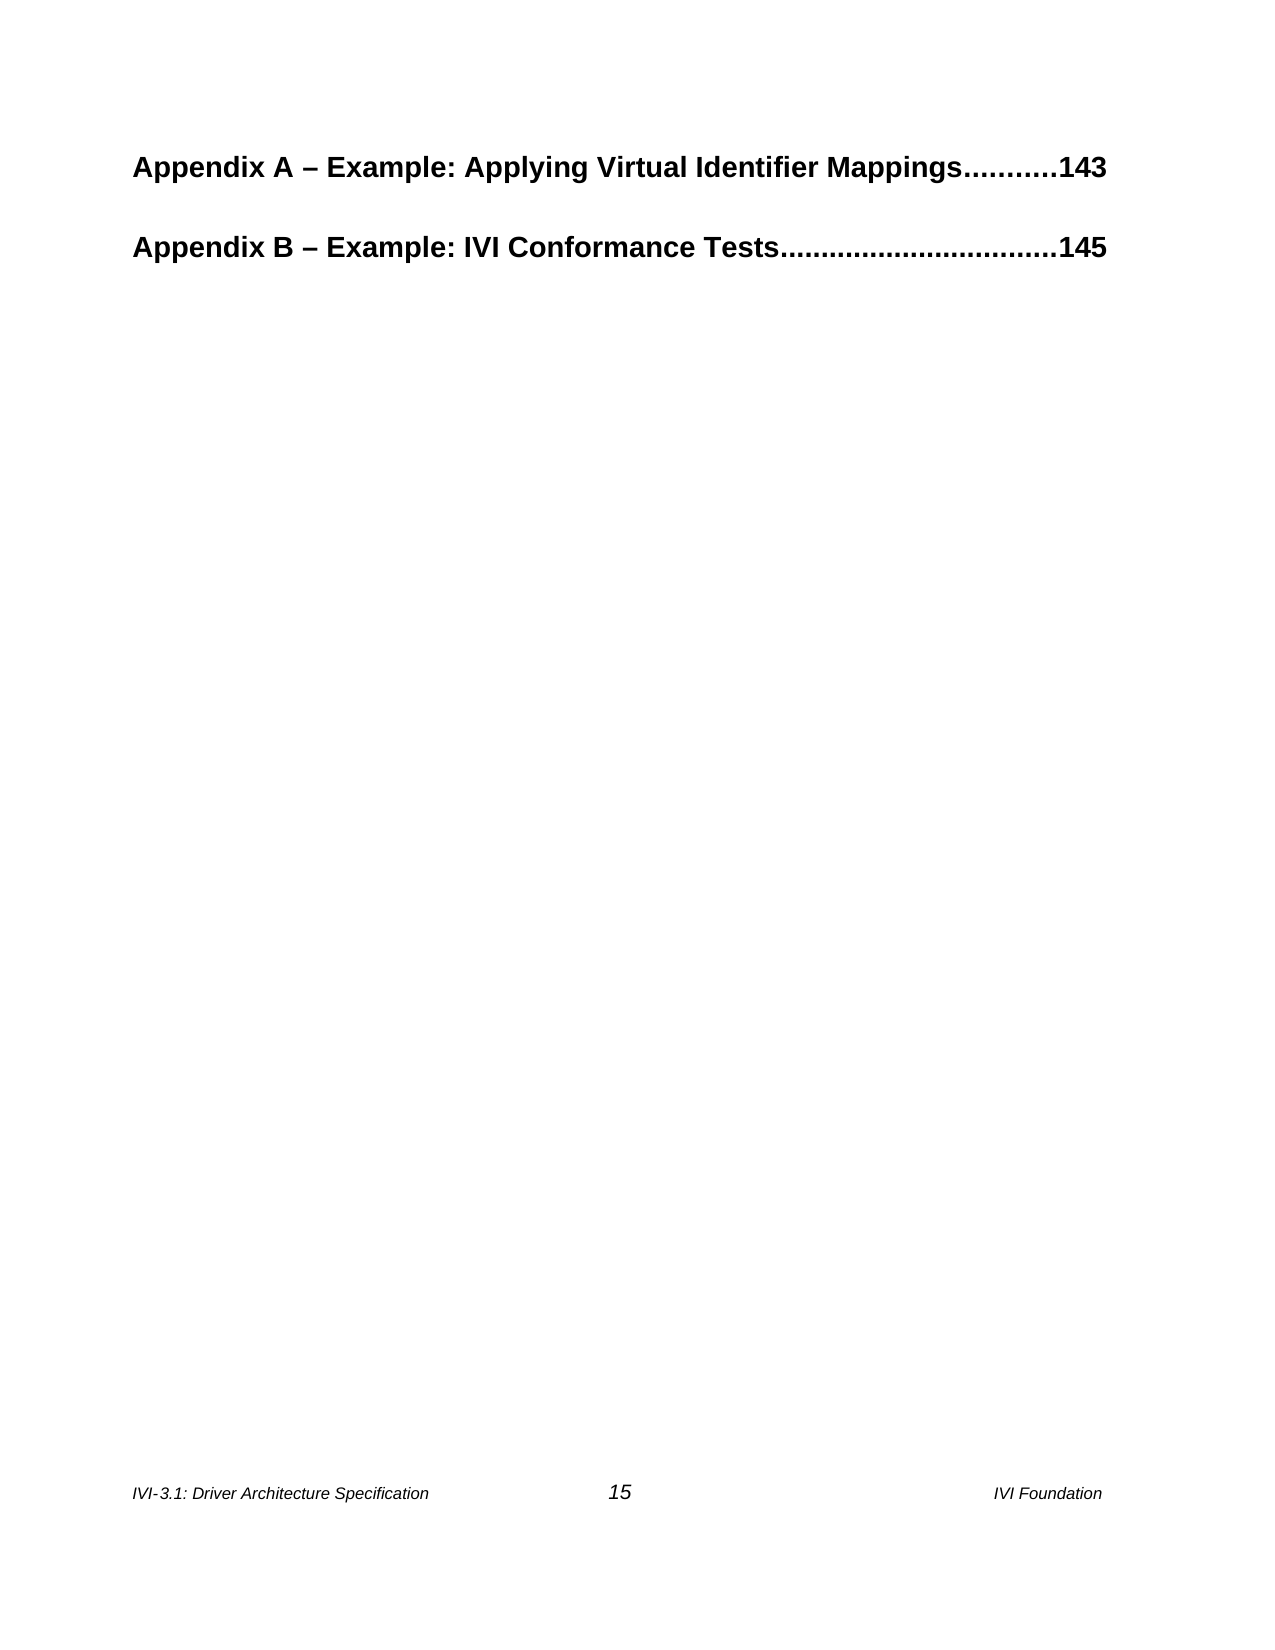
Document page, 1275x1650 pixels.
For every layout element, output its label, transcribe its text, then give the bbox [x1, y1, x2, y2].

text Appendix A – Example: Applying Virtual Identifier Mappings 143 [132, 150, 1125, 183]
text Appendix B – Example: IVI Conformance Tests 145 [132, 230, 1125, 264]
